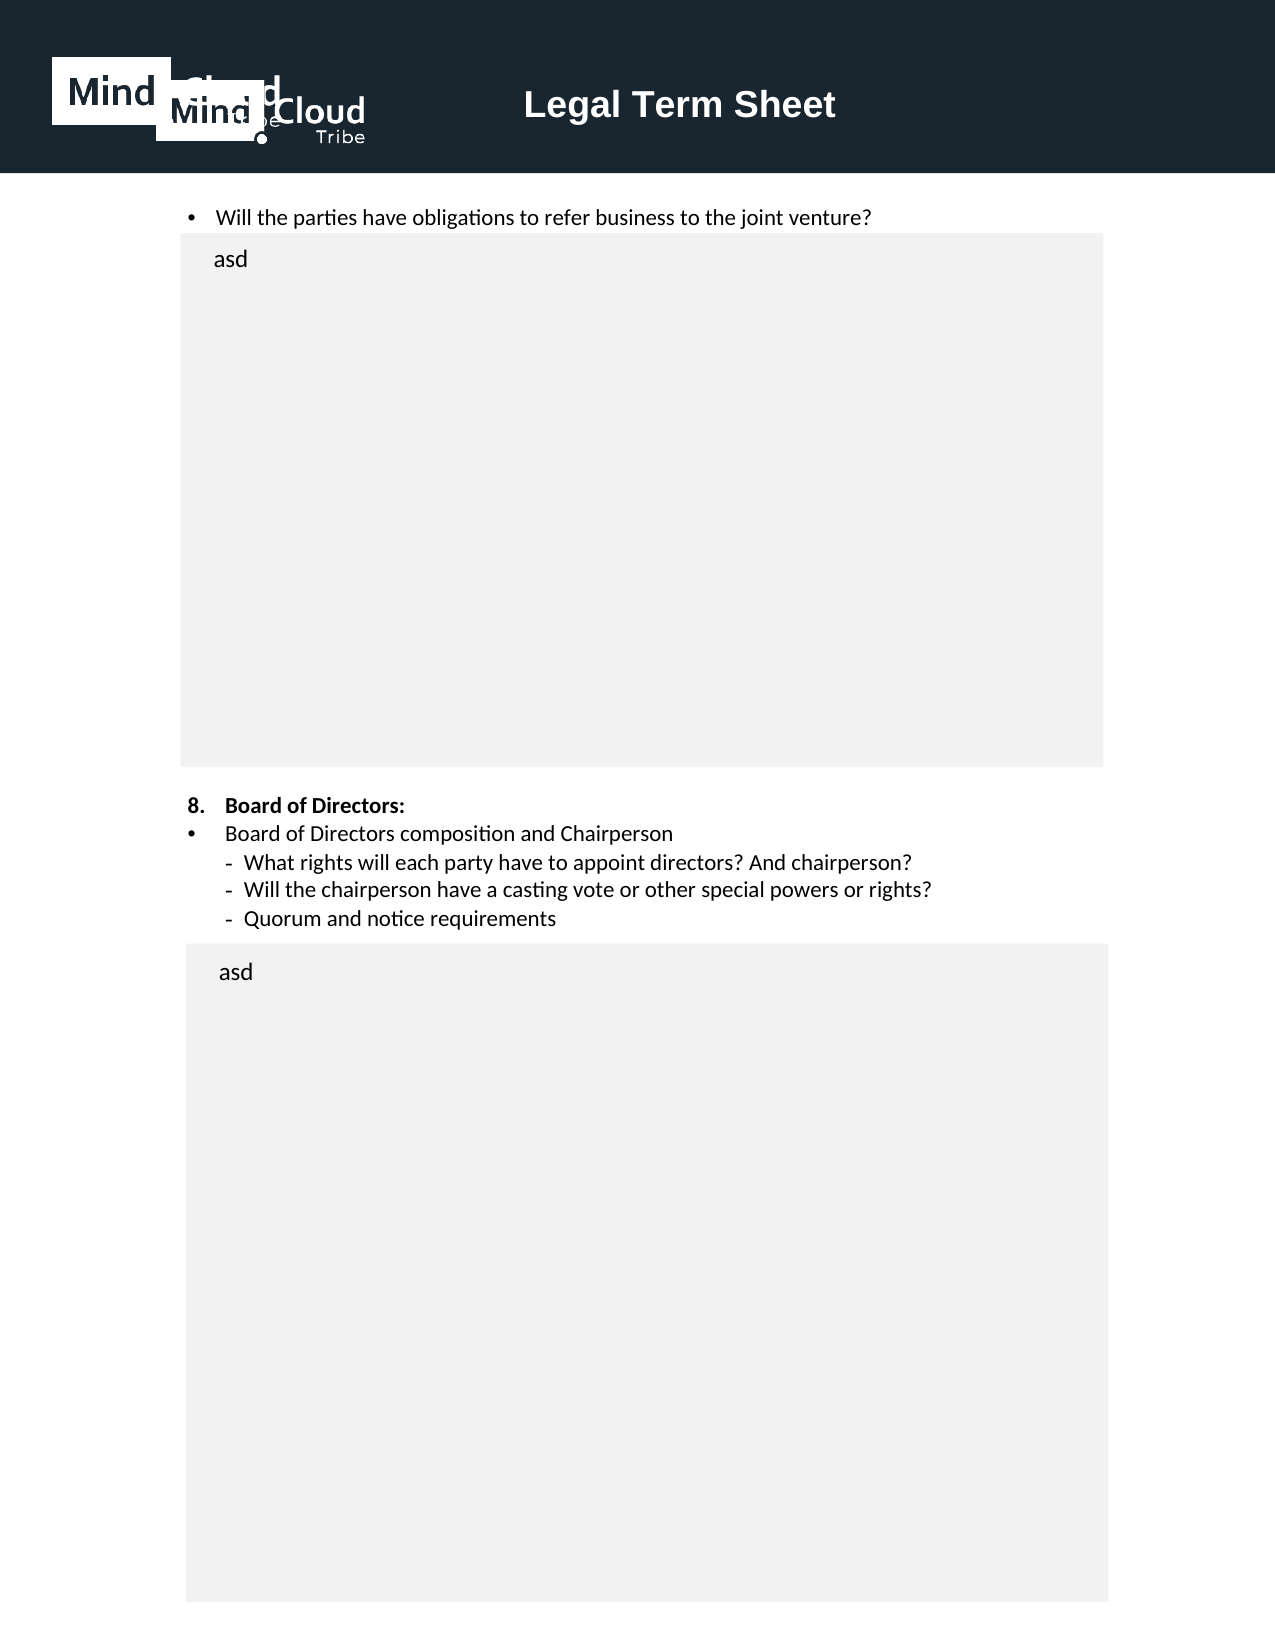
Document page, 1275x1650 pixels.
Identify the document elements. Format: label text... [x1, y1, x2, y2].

picture [46, 52, 370, 147]
list What rights will each party have to appoint directors? And chairperson? [225, 848, 1125, 876]
list Quorum and notice requirements [225, 904, 1125, 932]
list Board of Directors: [187, 792, 1125, 819]
list Will the parties have obligations to refer business to the joint venture? [187, 203, 1125, 231]
list Board of Directors composition and Chairperson [187, 819, 1125, 848]
list Will the chairperson have a casting vote or other special powers or rights? [225, 876, 1125, 904]
